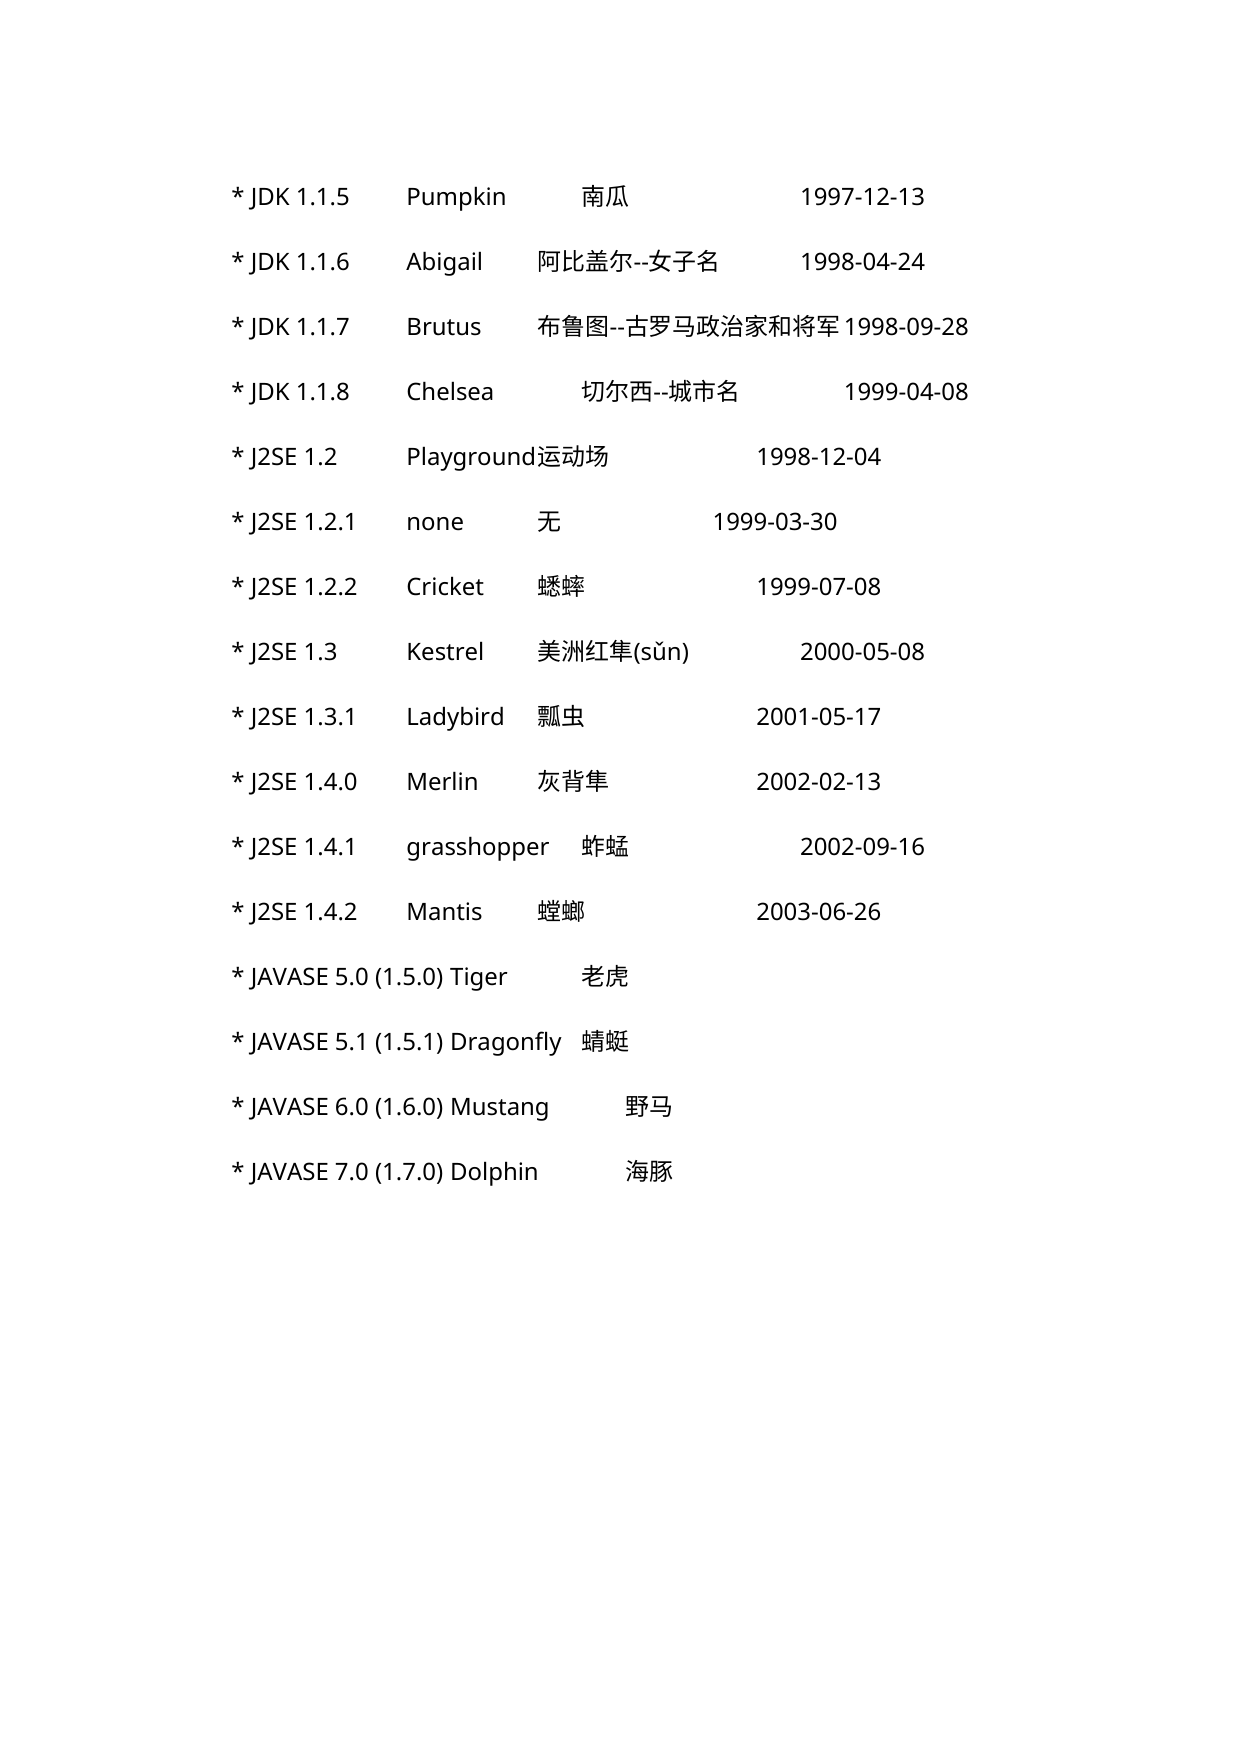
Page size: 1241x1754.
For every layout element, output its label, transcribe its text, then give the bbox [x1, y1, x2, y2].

text * J2SE 1.2 Playground 运动场 1998-12-04 [187, 422, 1053, 487]
text * JDK 1.1.7 Brutus 布鲁图--古罗马政治家和将军 1998-09-28 [187, 292, 1053, 357]
text * JAVASE 5.1 (1.5.1) Dragonfly 蜻蜓 [187, 1007, 1053, 1072]
text * JAVASE 7.0 (1.7.0) Dolphin 海豚 [187, 1137, 1053, 1202]
text * JDK 1.1.5 Pumpkin 南瓜 1997-12-13 [187, 162, 1053, 227]
text * J2SE 1.2.1 none 无 1999-03-30 [187, 487, 1053, 552]
text * J2SE 1.3 Kestrel 美洲红隼(sǔn) 2000-05-08 [187, 617, 1053, 682]
text * JDK 1.1.8 Chelsea 切尔西--城市名 1999-04-08 [187, 357, 1053, 422]
text * JAVASE 5.0 (1.5.0) Tiger 老虎 [187, 942, 1053, 1007]
text * J2SE 1.3.1 Ladybird 瓢虫 2001-05-17 [187, 682, 1053, 747]
text * J2SE 1.4.1 grasshopper 蚱蜢 2002-09-16 [187, 812, 1053, 877]
text * J2SE 1.4.0 Merlin 灰背隼 2002-02-13 [187, 747, 1053, 812]
text * JDK 1.1.6 Abigail 阿比盖尔--女子名 1998-04-24 [187, 227, 1053, 292]
text * J2SE 1.2.2 Cricket 蟋蟀 1999-07-08 [187, 552, 1053, 617]
text * JAVASE 6.0 (1.6.0) Mustang 野马 [187, 1072, 1053, 1137]
text * J2SE 1.4.2 Mantis 螳螂 2003-06-26 [187, 877, 1053, 942]
